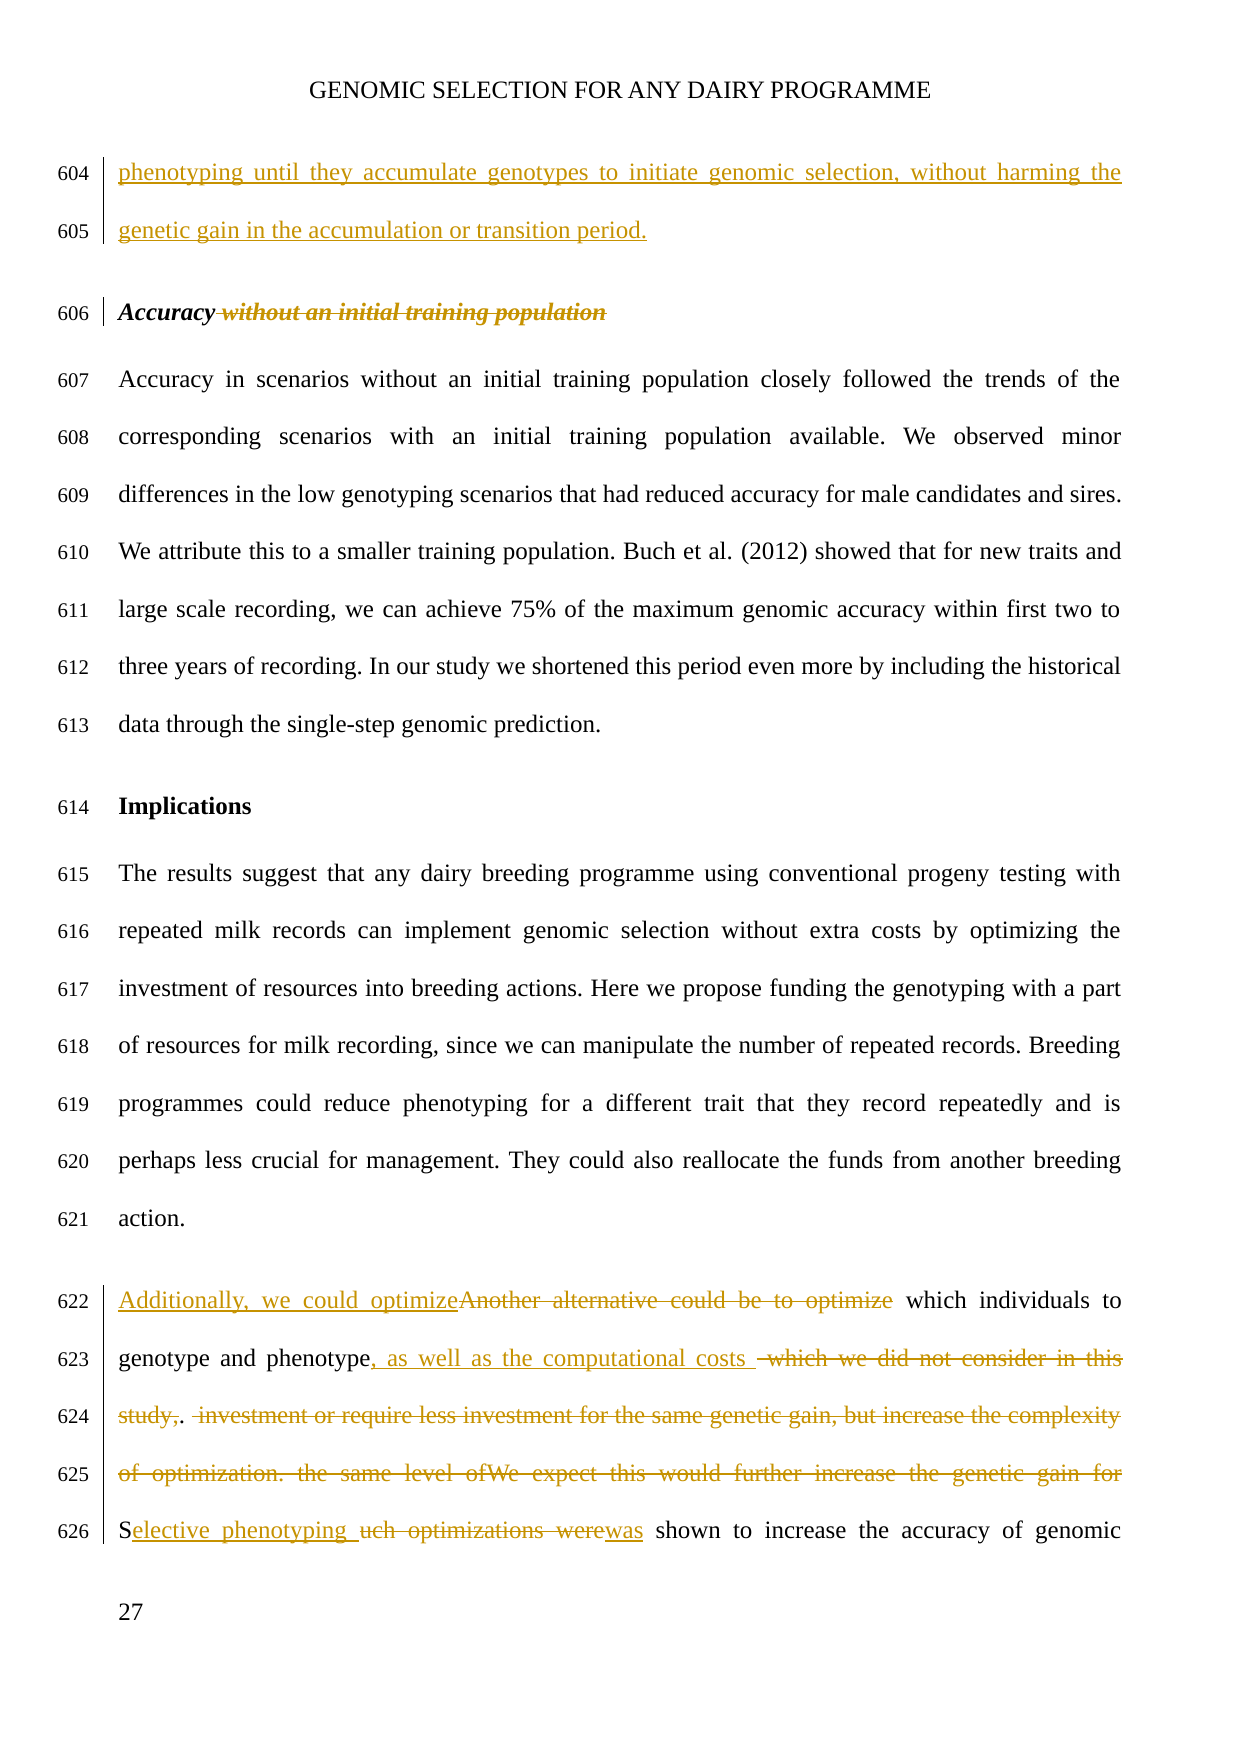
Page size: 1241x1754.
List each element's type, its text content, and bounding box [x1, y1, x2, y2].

subtitle Implications [118, 791, 1122, 820]
list The results suggest that any dairy breeding programme using conventional progeny testing with repeated milk records can implement genomic selection without extra costs by optimizing the investment of resources into breeding actions. Here we propose funding the genotyping with a part of resources for milk recording, since we can manipulate the number of repeated records. Breeding programmes could reduce phenotyping for a different trait that they record repeatedly and is perhaps less crucial for management. They could also reallocate the funds from another breeding action. [118, 858, 1122, 1232]
list Accuracy in scenarios without an initial training population closely followed the trends of the corresponding scenarios with an initial training population available. We observed minor differences in the low genotyping scenarios that had reduced accuracy for male candidates and sires. We attribute this to a smaller training population. Buch et al. (2012) showed that for new traits and large scale recording, we can achieve 75% of the maximum genomic accuracy within first two to three years of recording. In our study we shortened this period even more by including the historical data through the single-step genomic prediction. [118, 364, 1122, 738]
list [118, 1475, 1122, 1531]
subtitle Accuracy [118, 297, 1122, 326]
